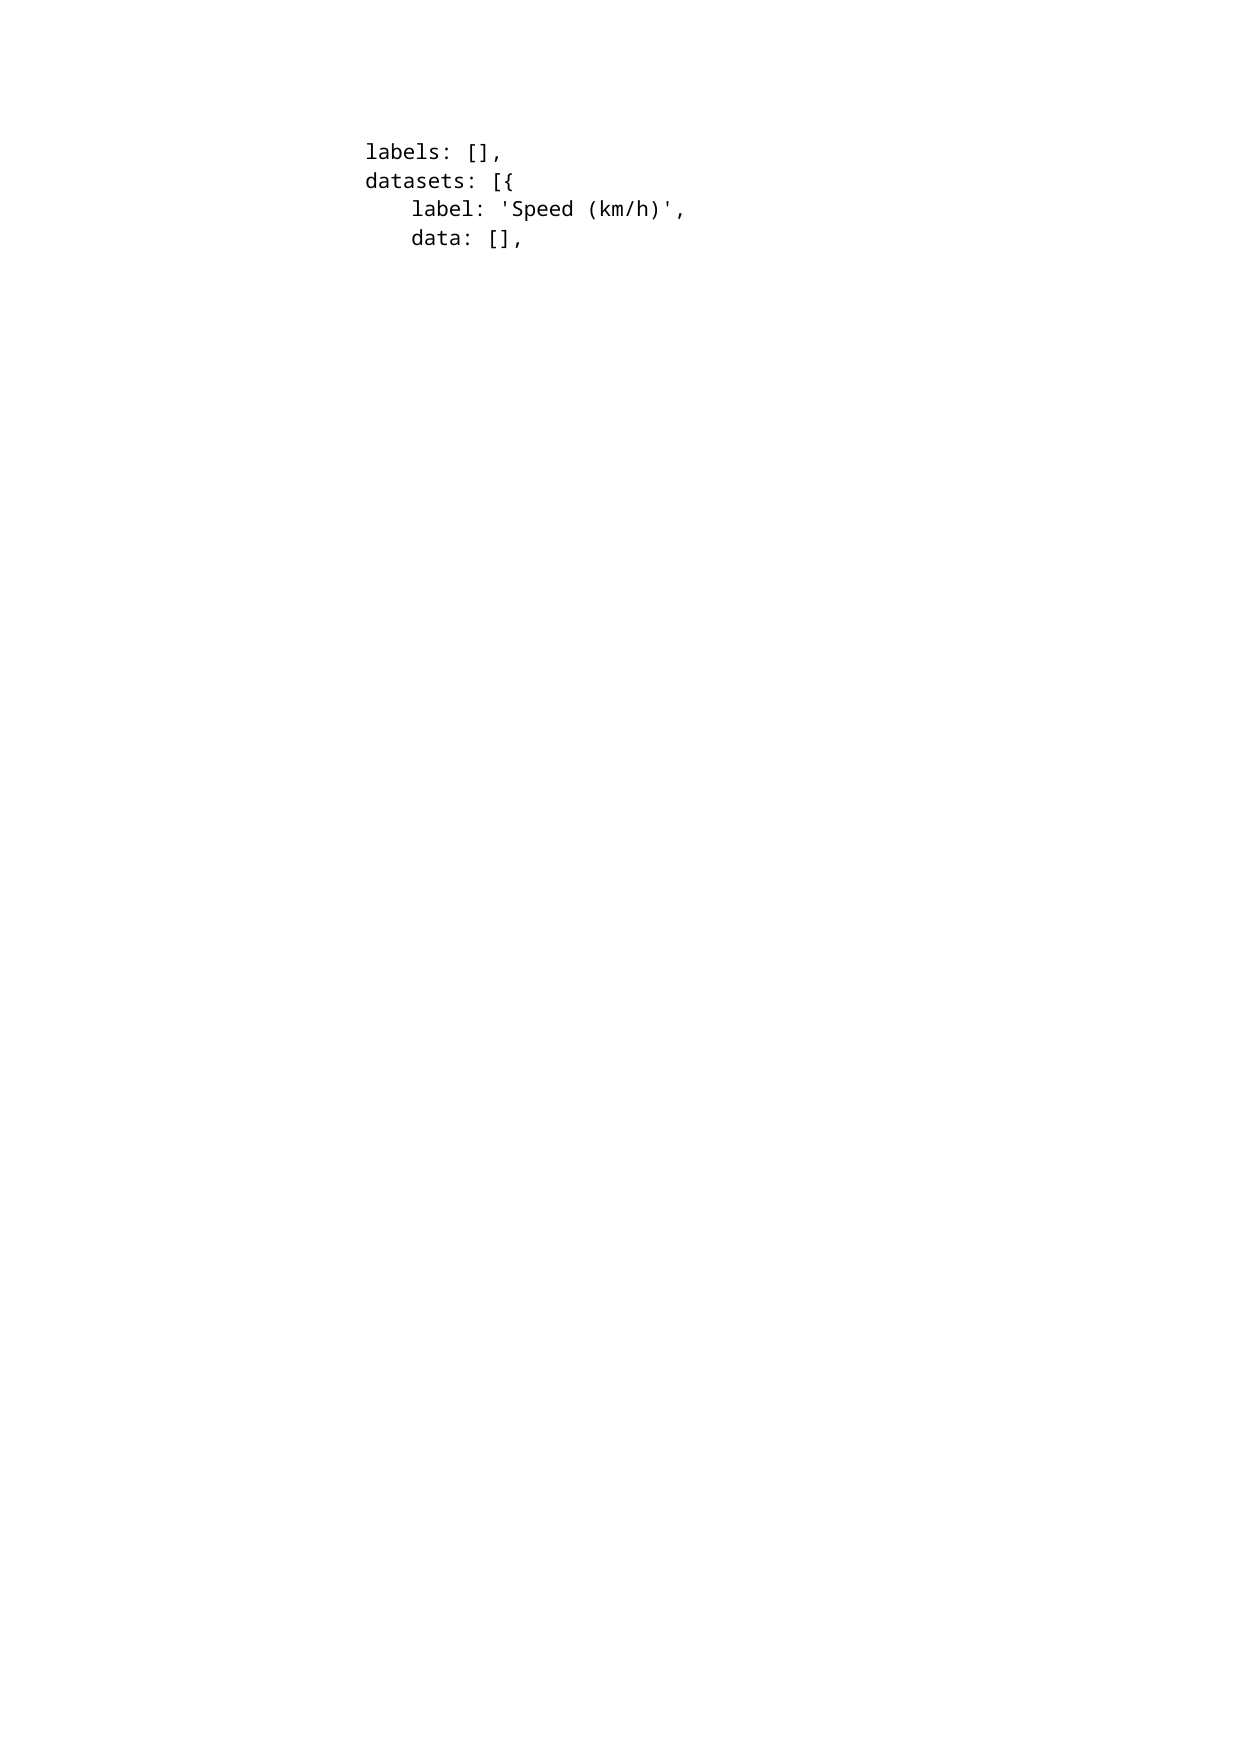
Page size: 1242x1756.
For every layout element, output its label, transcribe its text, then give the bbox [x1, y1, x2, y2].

text labels: [], datasets: [{ [365, 137, 575, 194]
text label: 'Speed (km/h)', data: [], [411, 194, 706, 251]
